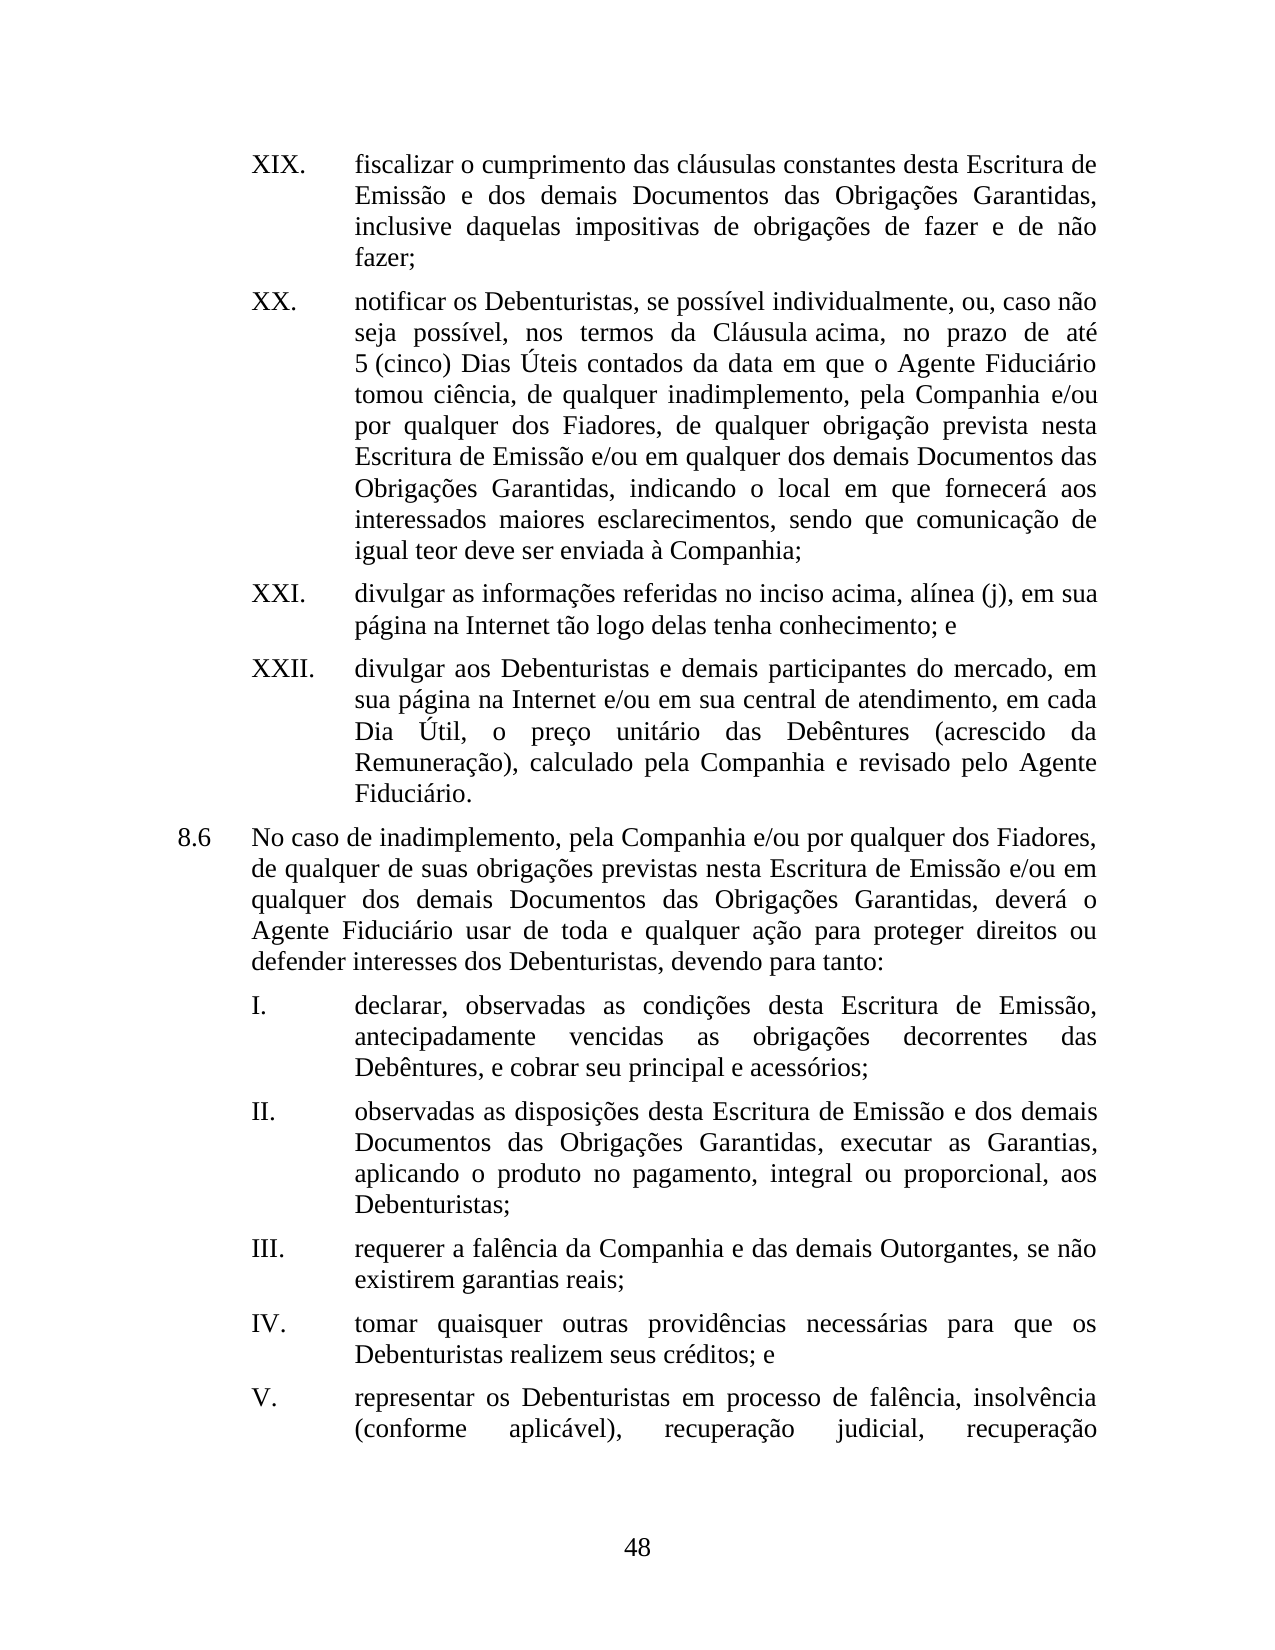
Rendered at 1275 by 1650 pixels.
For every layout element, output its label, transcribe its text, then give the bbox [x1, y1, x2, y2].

list fiscalizar o cumprimento das cláusulas constantes desta Escritura de Emissão e dos demais Documentos das Obrigações Garantidas, inclusive daquelas impositivas de obrigações de fazer e de não fazer; [251, 148, 1098, 272]
list requerer a falência da Companhia e das demais Outorgantes, se não existirem garantias reais; [251, 1232, 1098, 1294]
list divulgar aos Debenturistas e demais participantes do mercado, em sua página na Internet e/ou em sua central de atendimento, em cada Dia Útil, o preço unitário das Debêntures (acrescido da Remuneração), calculado pela Companhia e revisado pelo Agente Fiduciário. [251, 652, 1098, 808]
list tomar quaisquer outras providências necessárias para que os Debenturistas realizem seus créditos; e [251, 1307, 1098, 1369]
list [251, 1381, 1098, 1444]
list divulgar as informações referidas no inciso XV acima, alínea (j), em sua página na Internet tão logo delas tenha conhecimento; e [251, 578, 1098, 640]
list notificar os Debenturistas, se possível individualmente, ou, caso não seja possível, nos termos da Cláusula 6.33 acima, no prazo de até 5 (cinco) Dias Úteis contados da data em que o Agente Fiduciário tomou ciência, de qualquer inadimplemento, pela Companhia e/ou por qualquer dos Fiadores, de qualquer obrigação prevista nesta Escritura de Emissão e/ou em qualquer dos demais Documentos das Obrigações Garantidas, indicando o local em que fornecerá aos interessados maiores esclarecimentos, sendo que comunicação de igual teor deve ser enviada à Companhia; [251, 285, 1098, 565]
list No caso de inadimplemento, pela Companhia e/ou por qualquer dos Fiadores, de qualquer de suas obrigações previstas nesta Escritura de Emissão e/ou em qualquer dos demais Documentos das Obrigações Garantidas, deverá o Agente Fiduciário usar de toda e qualquer ação para proteger direitos ou defender interesses dos Debenturistas, devendo para tanto: [177, 821, 1098, 976]
list declarar, observadas as condições desta Escritura de Emissão, antecipadamente vencidas as obrigações decorrentes das Debêntures, e cobrar seu principal e acessórios; [251, 989, 1098, 1082]
list observadas as disposições desta Escritura de Emissão e dos demais Documentos das Obrigações Garantidas, executar as Garantias, aplicando o produto no pagamento, integral ou proporcional, aos Debenturistas; [251, 1095, 1098, 1219]
